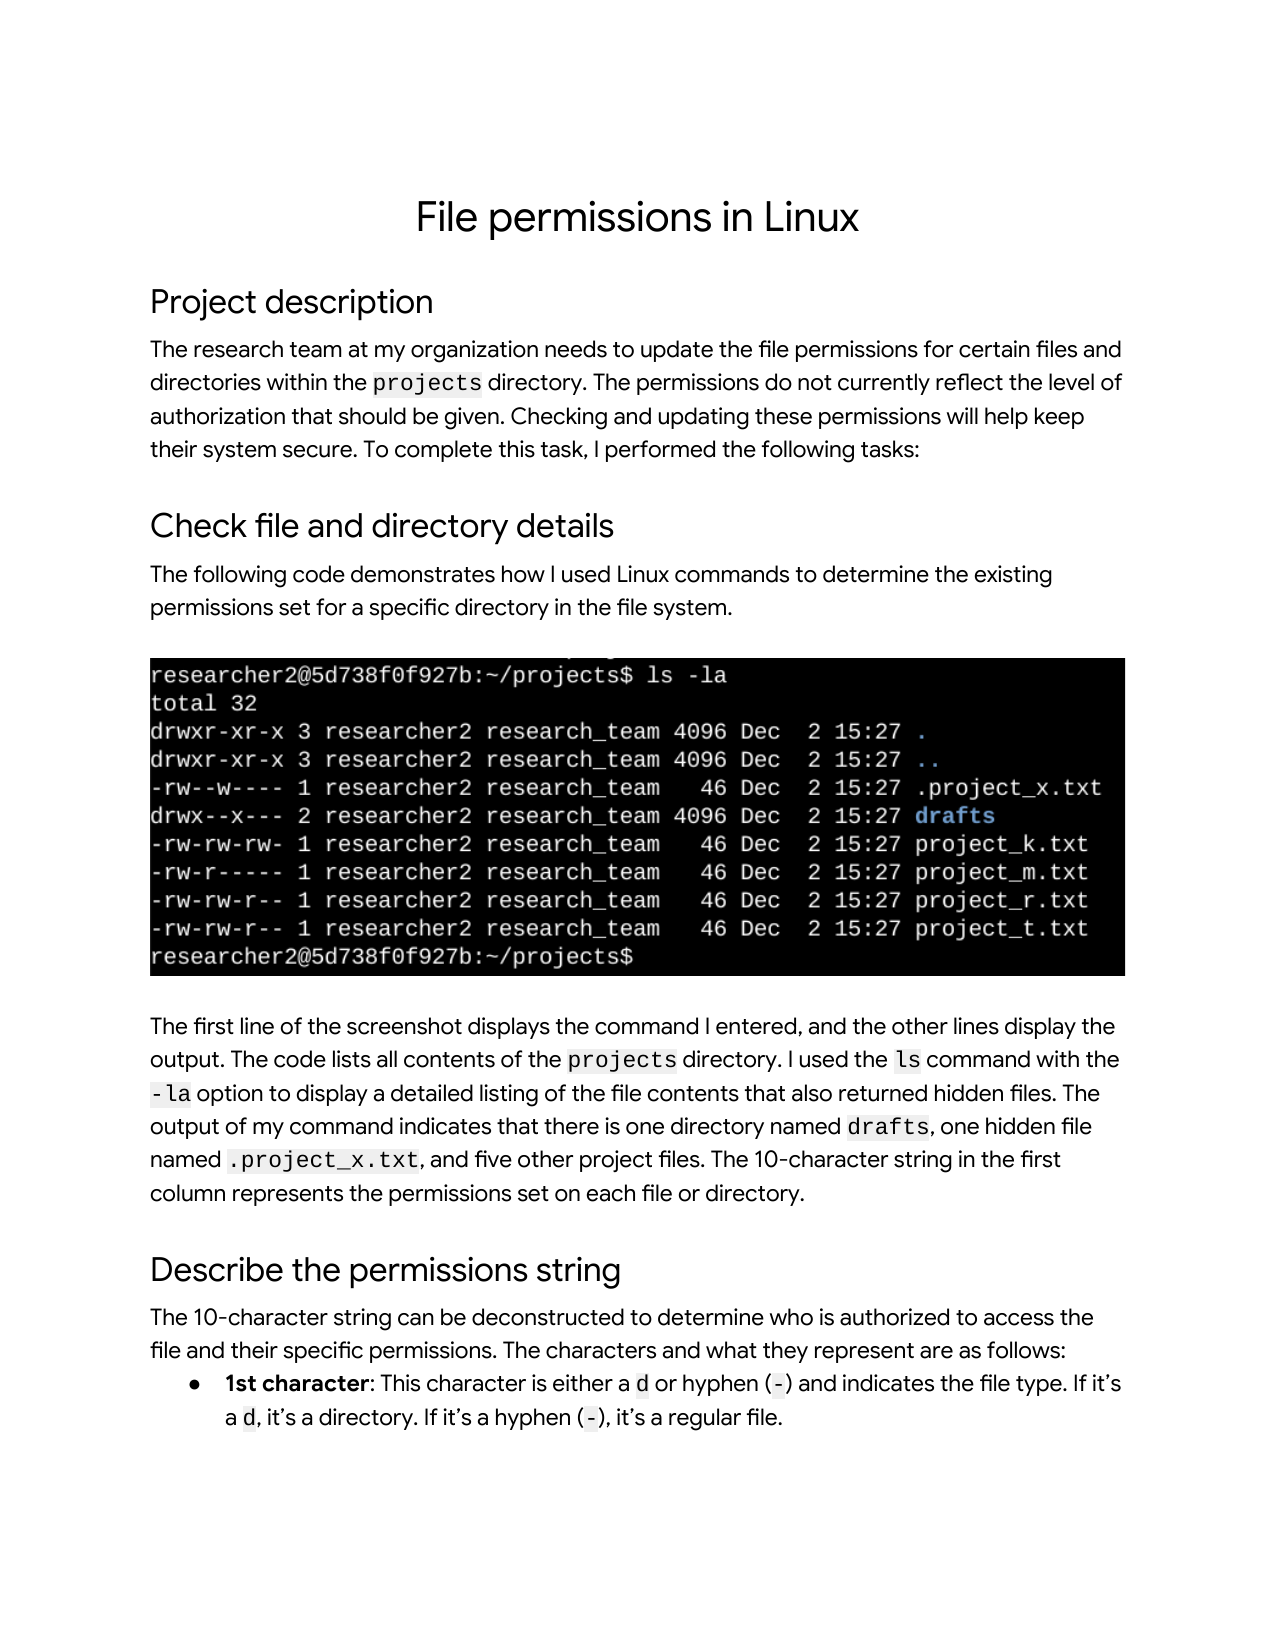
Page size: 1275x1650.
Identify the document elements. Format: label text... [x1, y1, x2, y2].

text The research team at my organization needs to update the file permissions for certain files and directories within the projects directory. The permissions do not currently reflect the level of authorization that should be given. Checking and updating these permissions will help keep their system secure. To complete this task, I performed the following tasks: [150, 336, 1125, 464]
subtitle Project description [150, 281, 1125, 323]
subtitle File permissions in Linux [150, 192, 1125, 244]
text The first line of the screenshot displays the command I entered, and the other lines display the output. The code lists all contents of the projects directory. I used the ls command with the -la option to display a detailed listing of the file contents that also returned hidden files. The output of my command indicates that there is one directory named drafts, one hidden file named .project_x.txt, and five other project files. The 10-character string in the first column represents the permissions set on each file or directory. [150, 1012, 1125, 1207]
picture [150, 658, 1125, 976]
text The 10-character string can be deconstructed to determine who is authorized to access the file and their specific permissions. The characters and what they represent are as follows: [150, 1303, 1125, 1365]
subtitle Check file and directory details [150, 506, 1125, 547]
subtitle Describe the permissions string [150, 1249, 1125, 1291]
text The following code demonstrates how I used Linux commands to determine the existing permissions set for a specific directory in the file system. [150, 560, 1125, 622]
list 1st character: This character is either a d or hyphen (-) and indicates the file type. If it’s a d, it’s a directory. If it’s a hyphen (-), it’s a regular file. [187, 1369, 1125, 1432]
